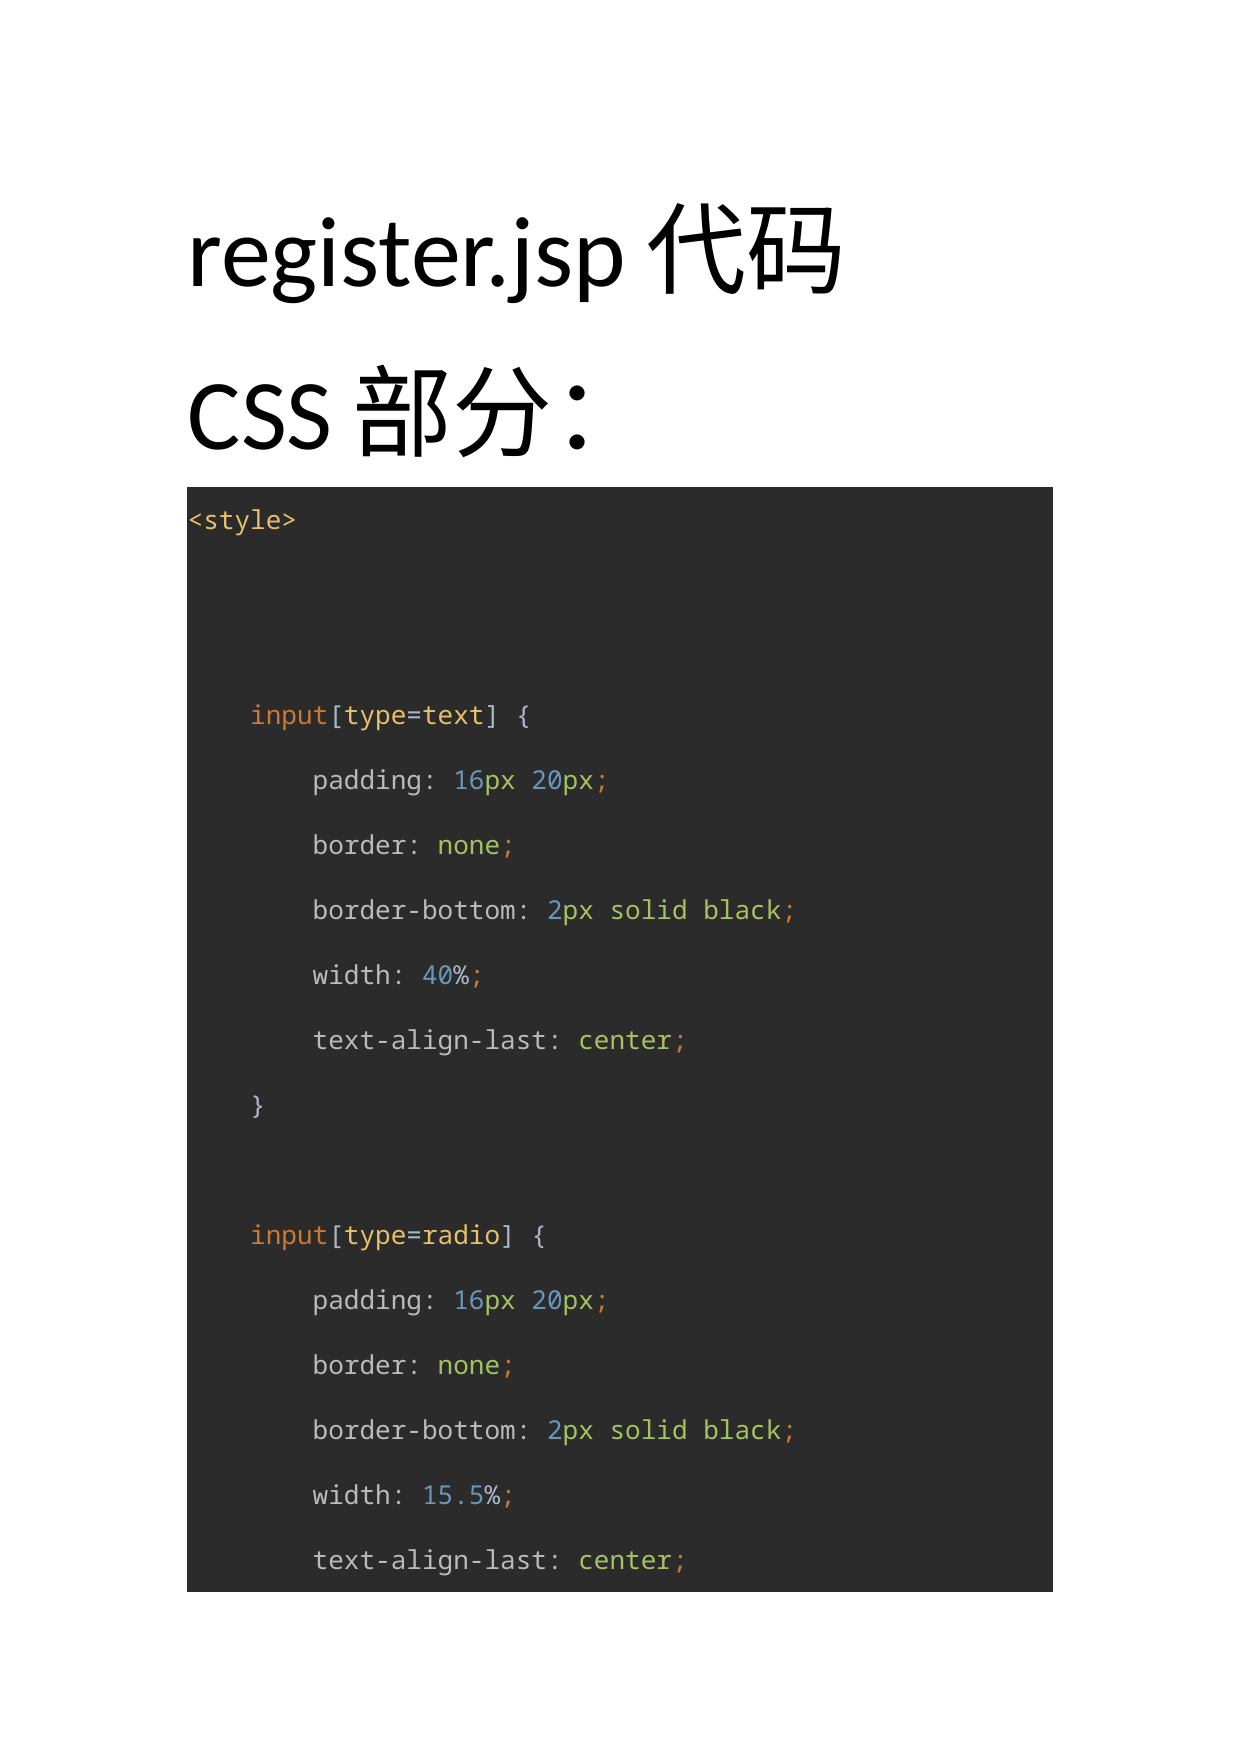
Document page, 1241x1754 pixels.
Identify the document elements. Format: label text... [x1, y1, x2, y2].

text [187, 487, 1053, 1592]
text register.jsp代码 [187, 162, 1053, 324]
text CSS部分： [187, 324, 1053, 487]
